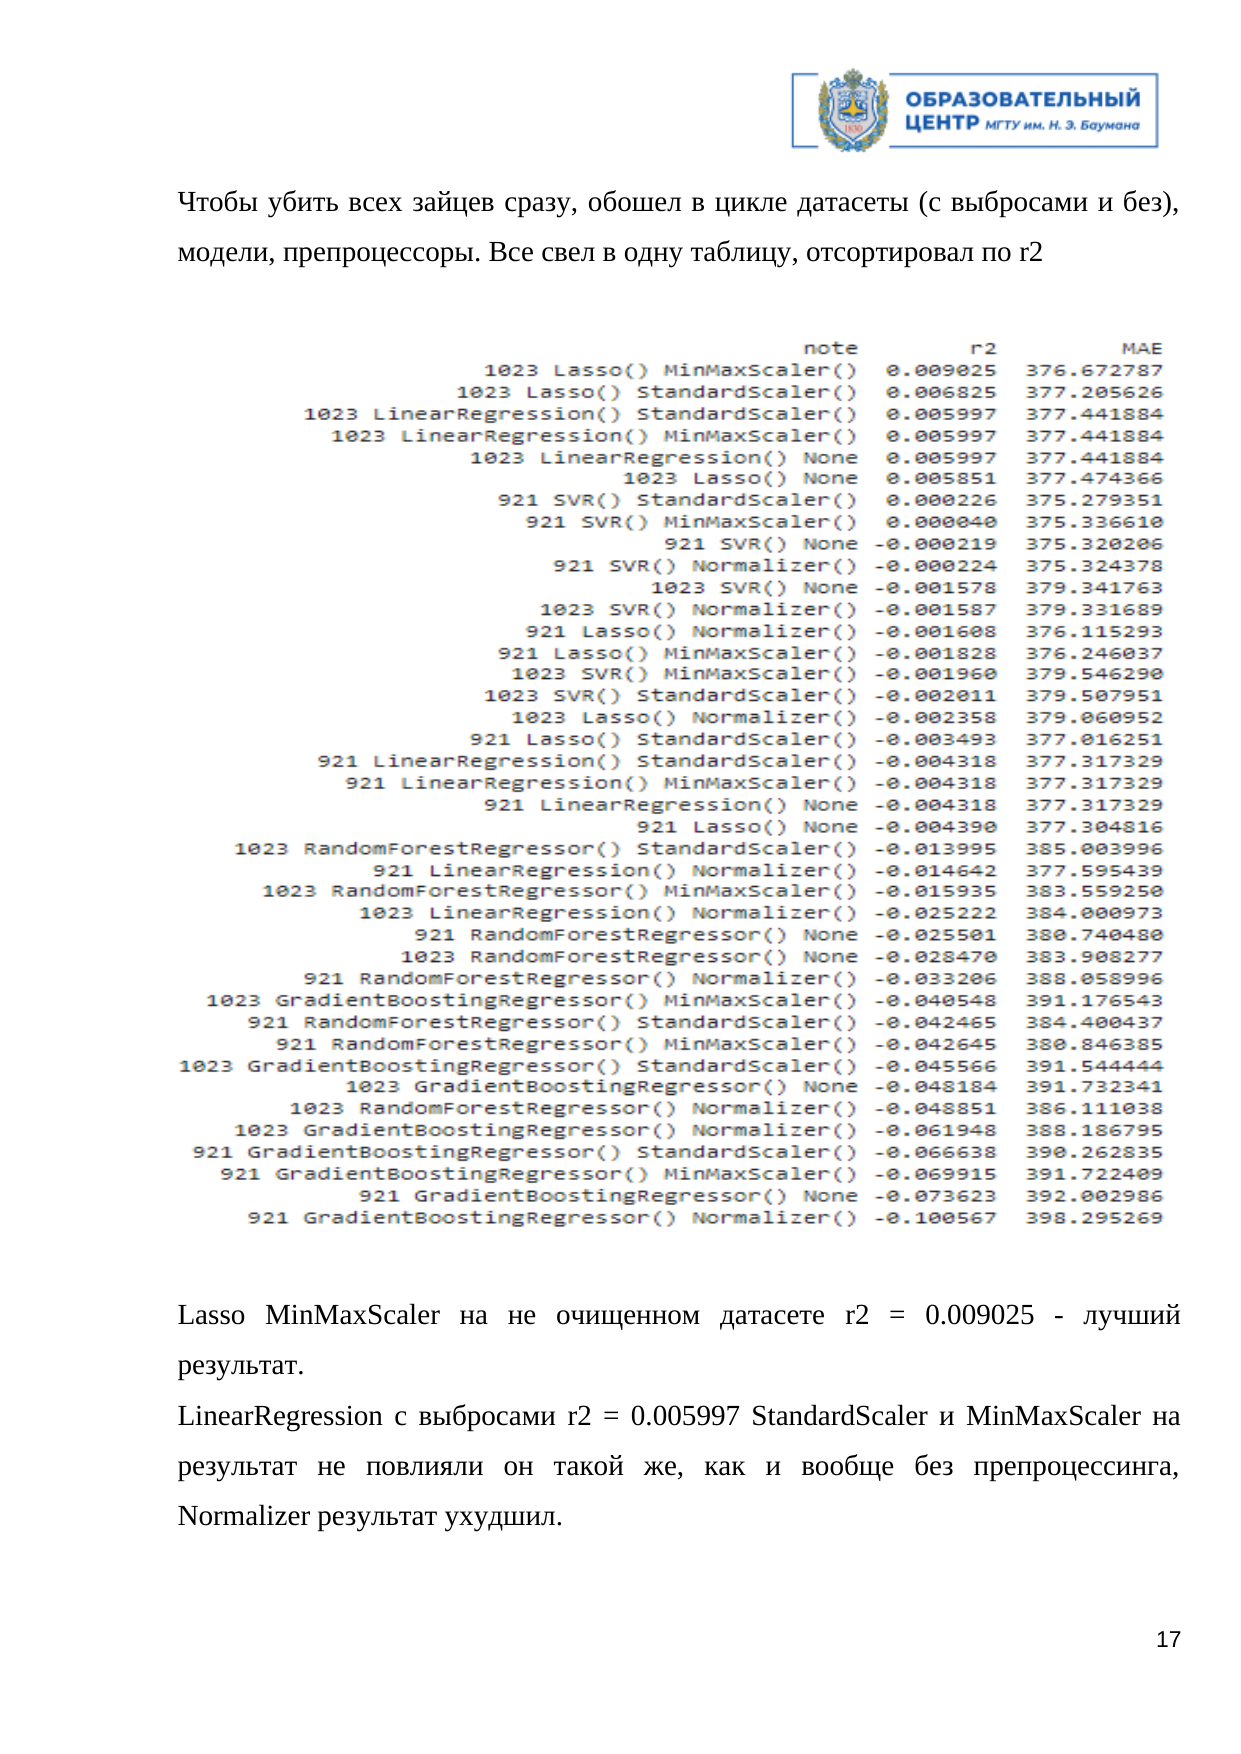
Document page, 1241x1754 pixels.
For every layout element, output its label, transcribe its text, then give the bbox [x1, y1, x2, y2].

text Чтобы убить всех зайцев сразу, обошел в цикле датасеты (с выбросами и без), модели, препроцессоры. Все свел в одну таблицу, отсортировал по r2 [177, 118, 1181, 268]
picture [761, 45, 1209, 168]
text Lasso MinMaxScaler на не очищенном датасете r2 = 0.009025 - лучший результат. [177, 1297, 1181, 1381]
text LinearRegression с выбросами r2 = 0.005997 StandardScaler и MinMaxScaler на результат не повлияли он такой же, как и вообще без препроцессинга, Normalizer результат ухудшил. [177, 1398, 1181, 1532]
picture [177, 335, 1178, 1230]
